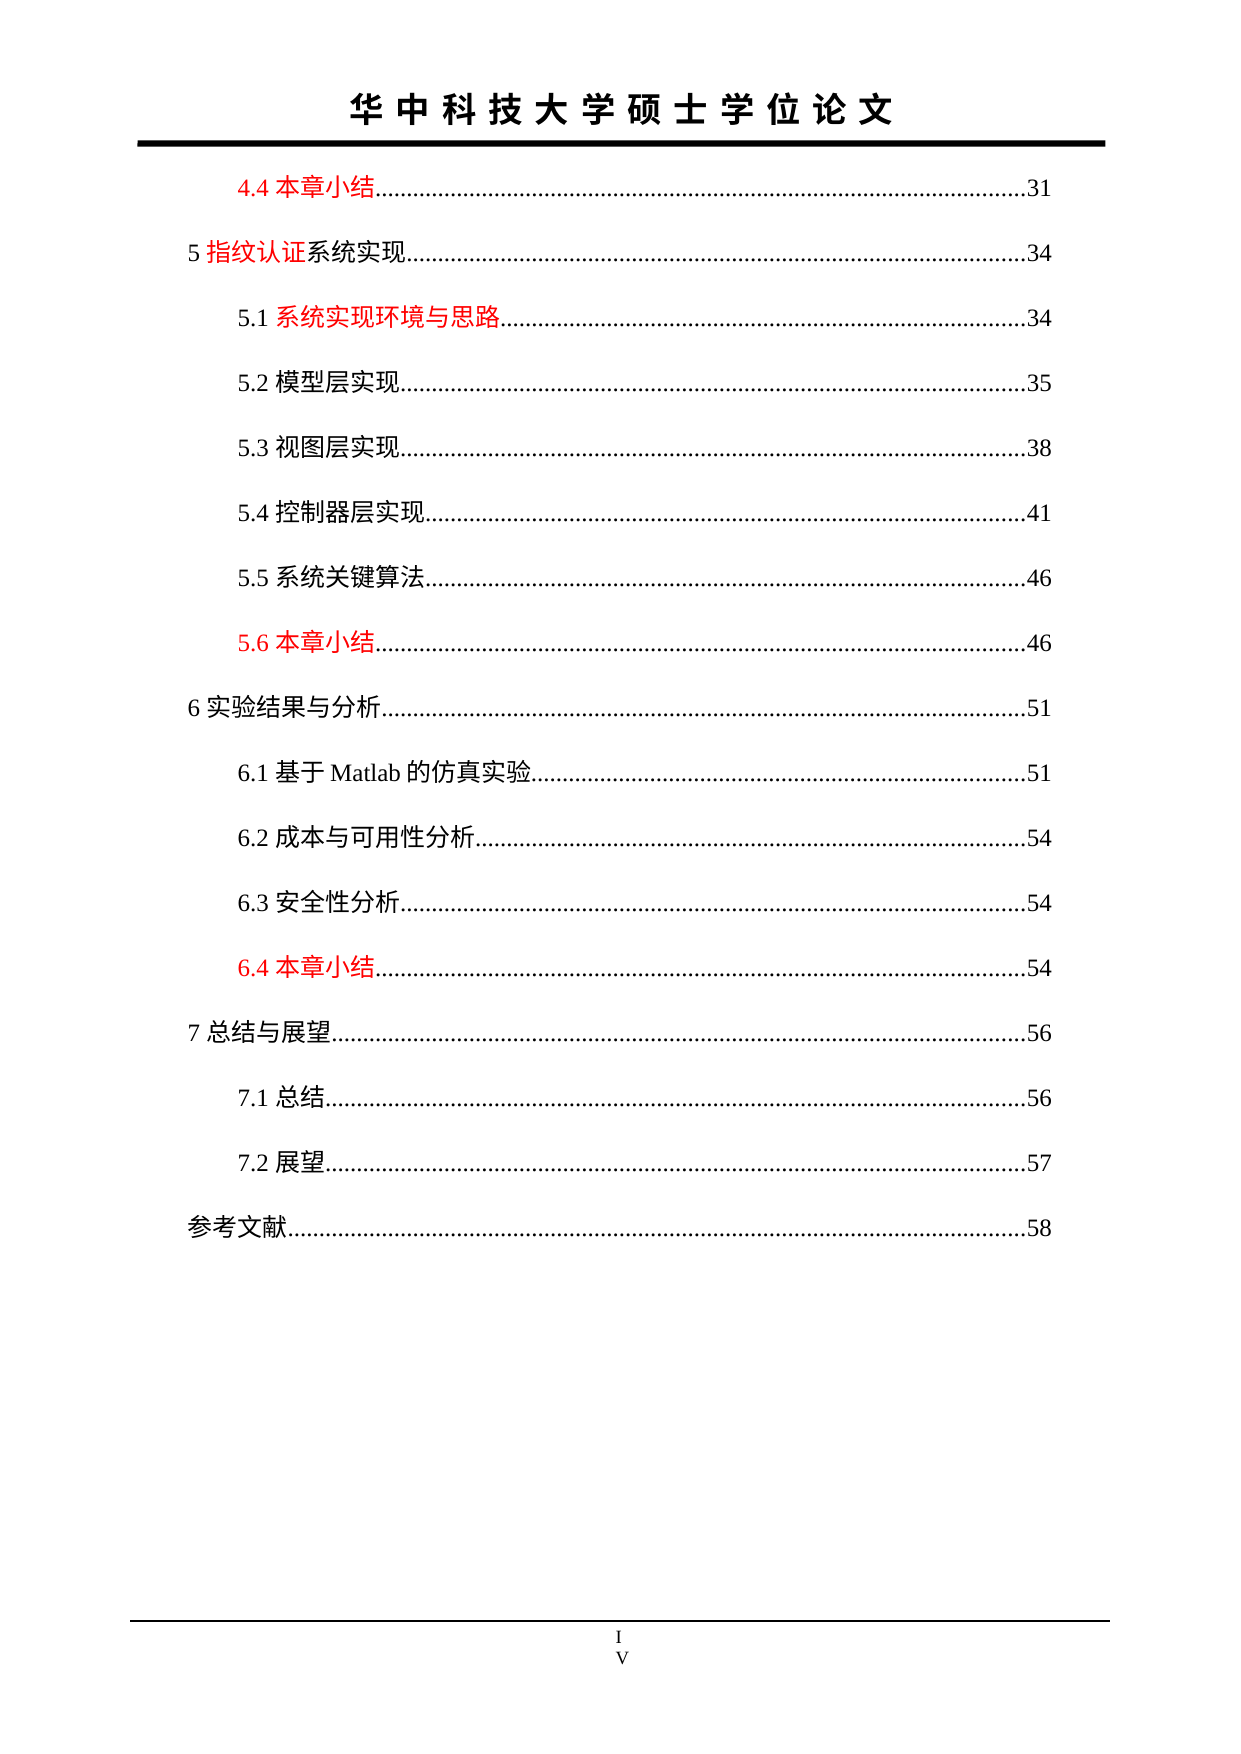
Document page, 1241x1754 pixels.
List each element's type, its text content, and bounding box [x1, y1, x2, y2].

text 5.2 模型层实现 35 [237, 348, 1053, 413]
text 7.2 展望 57 [237, 1128, 1053, 1193]
text 6.1 基于Matlab的仿真实验 51 [237, 738, 1053, 803]
text 6.4 本章小结 54 [237, 933, 1053, 998]
text 7.1 总结 56 [237, 1063, 1053, 1128]
text 5.4 控制器层实现 41 [237, 478, 1053, 543]
text 5.3 视图层实现 38 [237, 413, 1053, 478]
text 6.2 成本与可用性分析 54 [237, 803, 1053, 868]
text 5 指纹认证系统实现 34 [187, 218, 1053, 283]
text 6 实验结果与分析 51 [187, 673, 1053, 738]
text 4.4 本章小结 31 [237, 153, 1053, 218]
text 6.3 安全性分析 54 [237, 868, 1053, 933]
text 5.1 系统实现环境与思路 34 [237, 283, 1053, 348]
text 5.5 系统关键算法 46 [237, 543, 1053, 608]
text 参考文献 58 [187, 1193, 1053, 1258]
text 7 总结与展望 56 [187, 998, 1053, 1063]
text 5.6 本章小结 46 [237, 608, 1053, 673]
